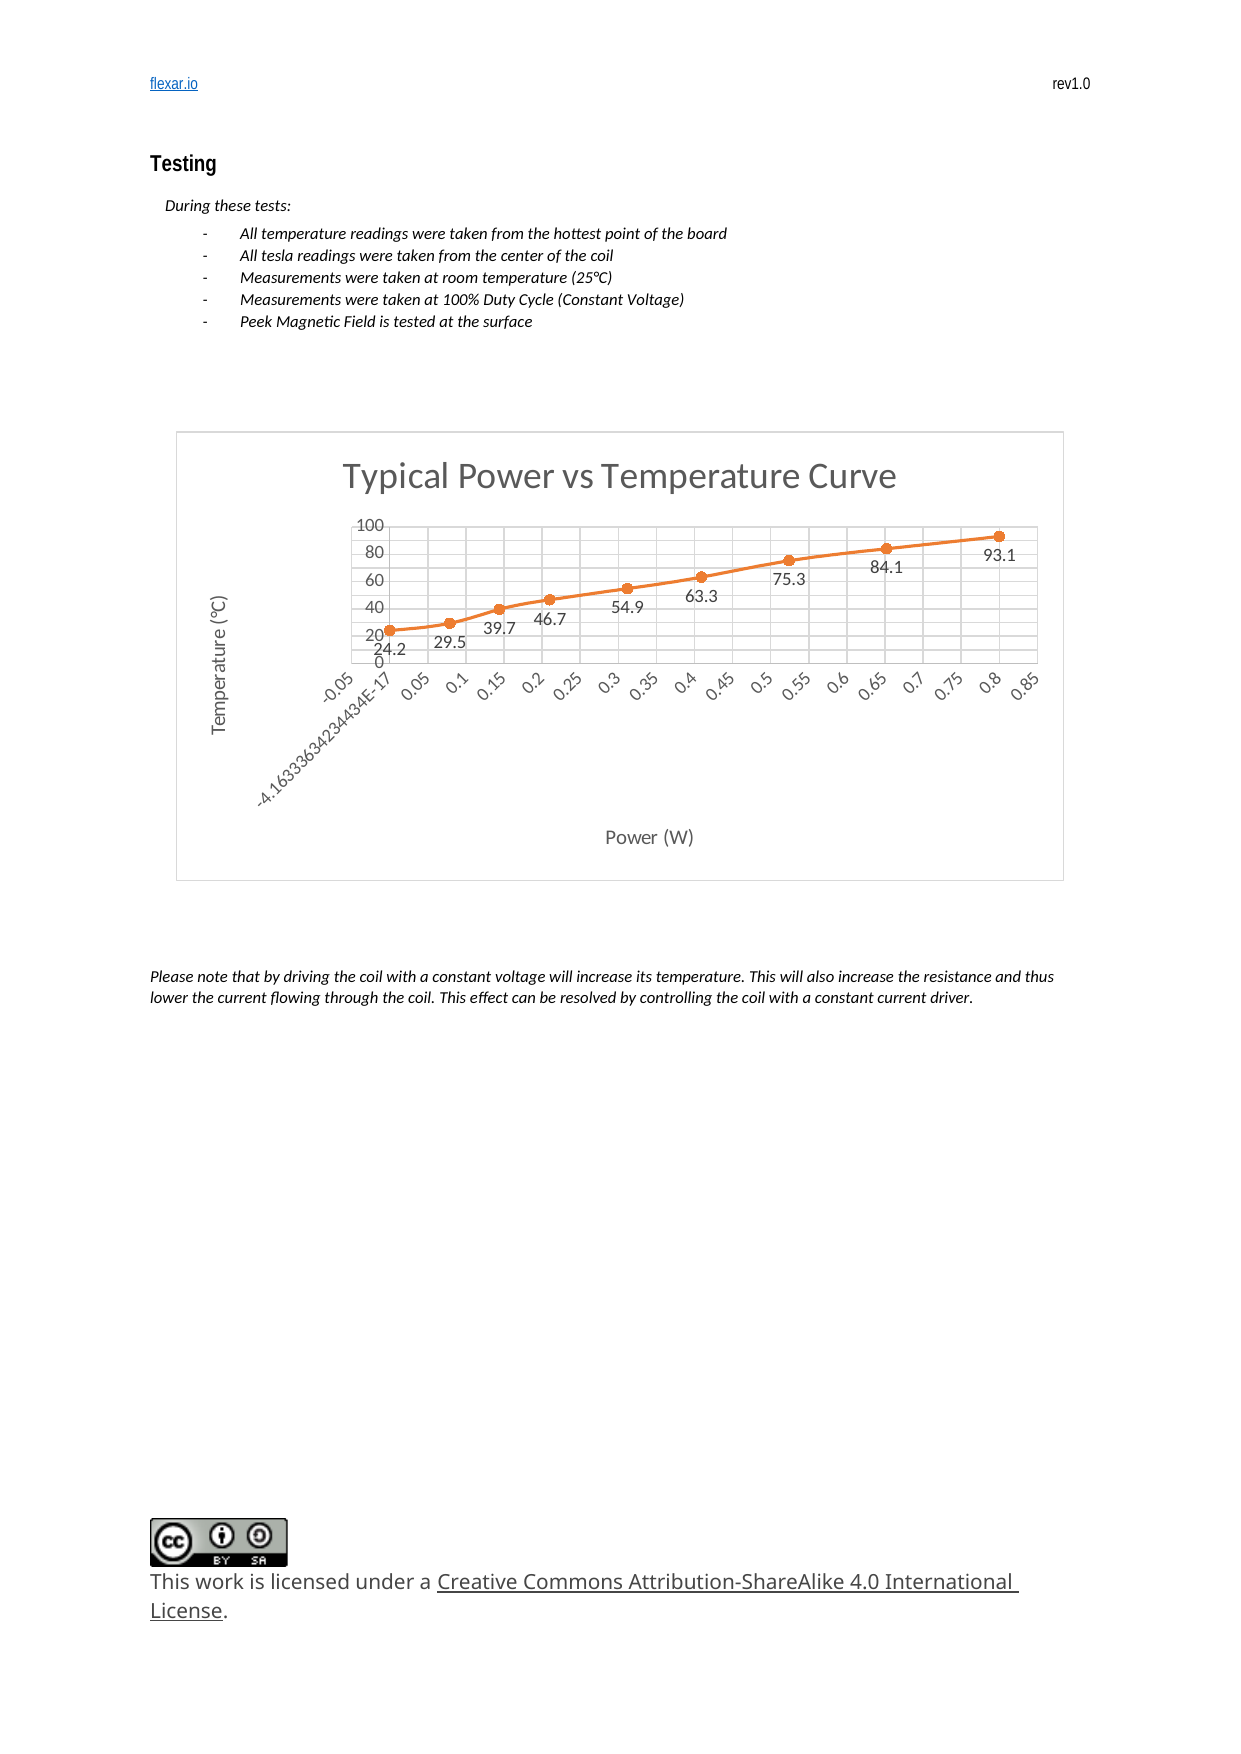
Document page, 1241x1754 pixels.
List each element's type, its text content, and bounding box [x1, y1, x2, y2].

text Please note that by driving the coil with a constant voltage will increase its temperature. This will also increase the resistance and thus lower the current flowing through the coil. This effect can be resolved by controlling the coil with a constant current driver. [150, 966, 1090, 1008]
picture [150, 1518, 288, 1567]
